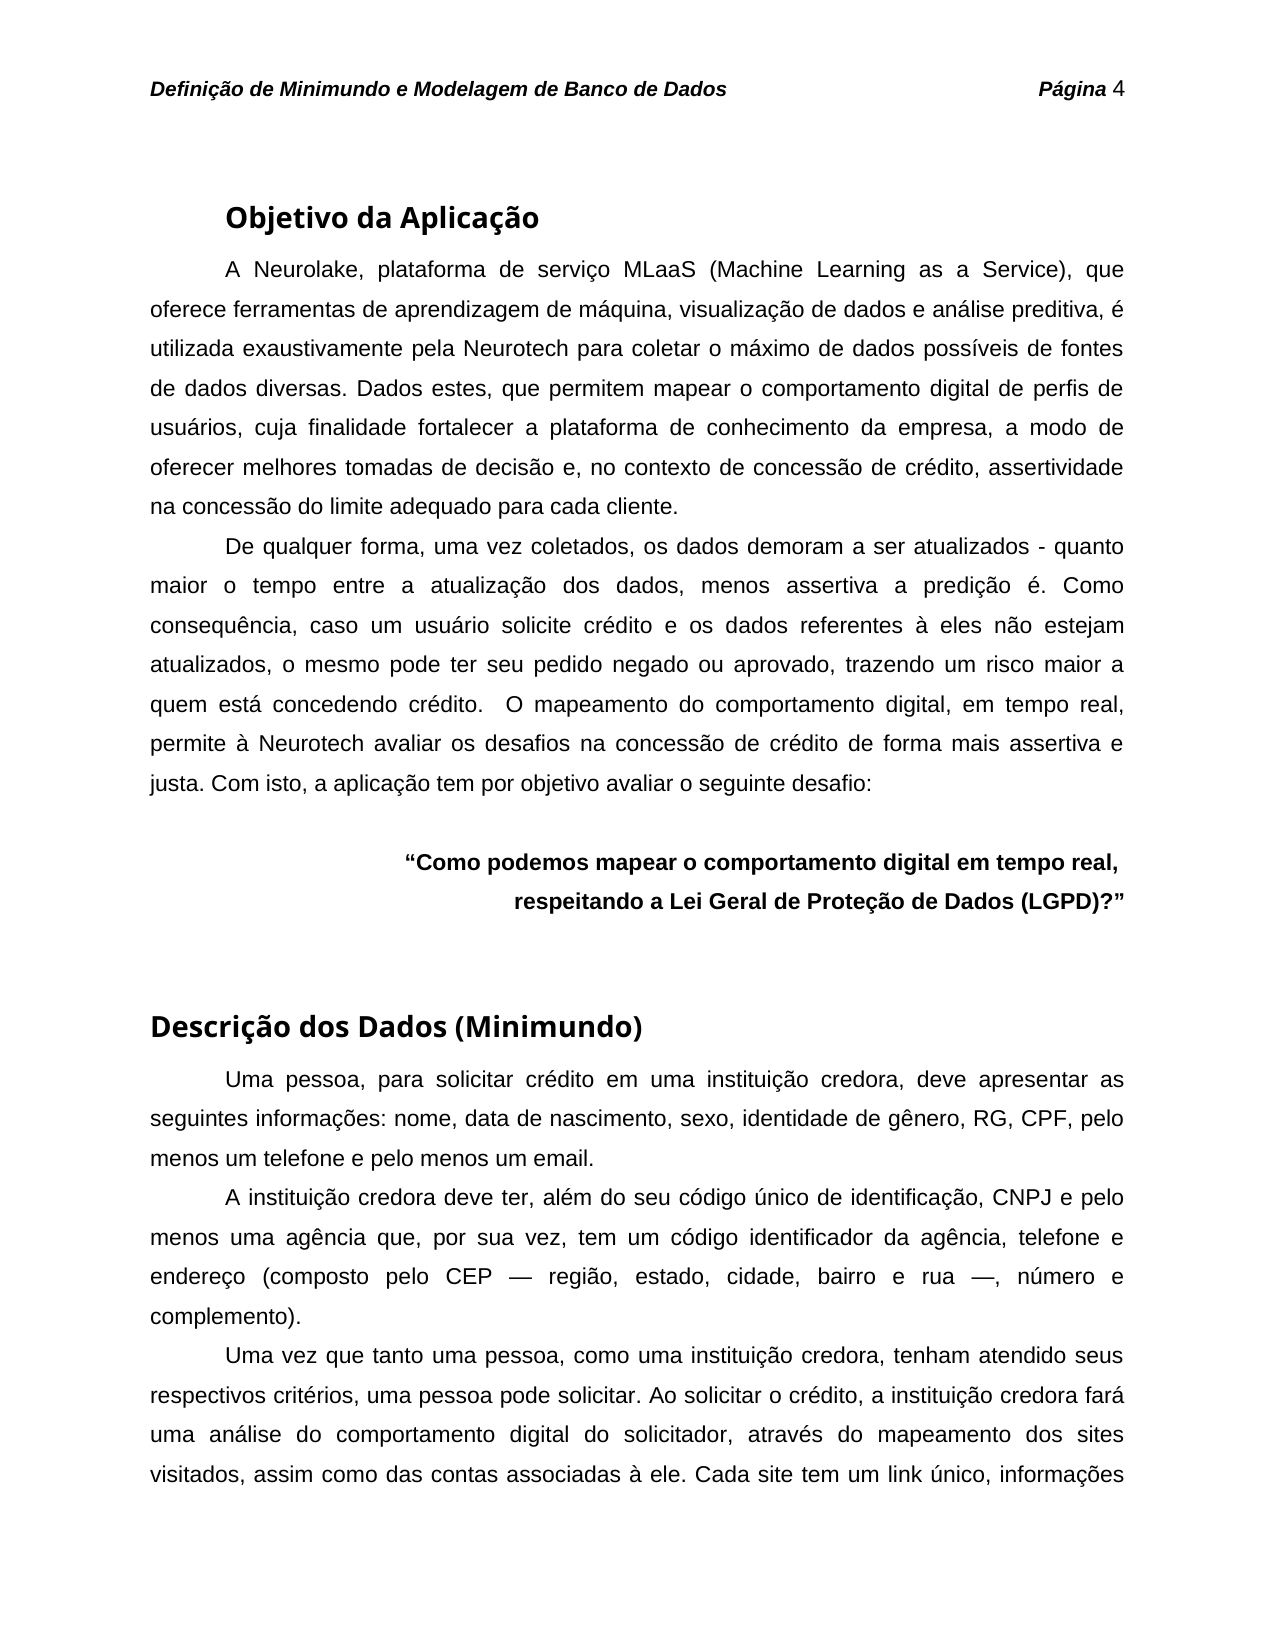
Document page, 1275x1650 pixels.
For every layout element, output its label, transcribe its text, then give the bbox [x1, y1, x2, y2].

text A Neurolake, plataforma de serviço MLaaS (Machine Learning as a Service), que oferece ferramentas de aprendizagem de máquina, visualização de dados e análise preditiva, é utilizada exaustivamente pela Neurotech para coletar o máximo de dados possíveis de fontes de dados diversas. Dados estes, que permitem mapear o comportamento digital de perfis de usuários, cuja finalidade fortalecer a plataforma de conhecimento da empresa, a modo de oferecer melhores tomadas de decisão e, no contexto de concessão de crédito, assertividade na concessão do limite adequado para cada cliente. [150, 256, 1125, 519]
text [150, 1342, 1125, 1487]
text “Como podemos mapear o comportamento digital em tempo real, respeitando a Lei Geral de Proteção de Dados (LGPD)?” [150, 848, 1125, 914]
text Uma pessoa, para solicitar crédito em uma instituição credora, deve apresentar as seguintes informações: nome, data de nascimento, sexo, identidade de gênero, RG, CPF, pelo menos um telefone e pelo menos um email. [150, 1066, 1125, 1171]
text A instituição credora deve ter, além do seu código único de identificação, CNPJ e pelo menos uma agência que, por sua vez, tem um código identificador da agência, telefone e endereço (composto pelo CEP — região, estado, cidade, bairro e rua —, número e complemento). [150, 1184, 1125, 1329]
subtitle Descrição dos Dados (Minimundo) [150, 1006, 1125, 1046]
subtitle Objetivo da Aplicação [150, 197, 1125, 237]
text De qualquer forma, uma vez coletados, os dados demoram a ser atualizados - quanto maior o tempo entre a atualização dos dados, menos assertiva a predição é. Como consequência, caso um usuário solicite crédito e os dados referentes à eles não estejam atualizados, o mesmo pode ter seu pedido negado ou aprovado, trazendo um risco maior a quem está concedendo crédito. O mapeamento do comportamento digital, em tempo real, permite à Neurotech avaliar os desafios na concessão de crédito de forma mais assertiva e justa. Com isto, a aplicação tem por objetivo avaliar o seguinte desafio: [150, 533, 1125, 796]
